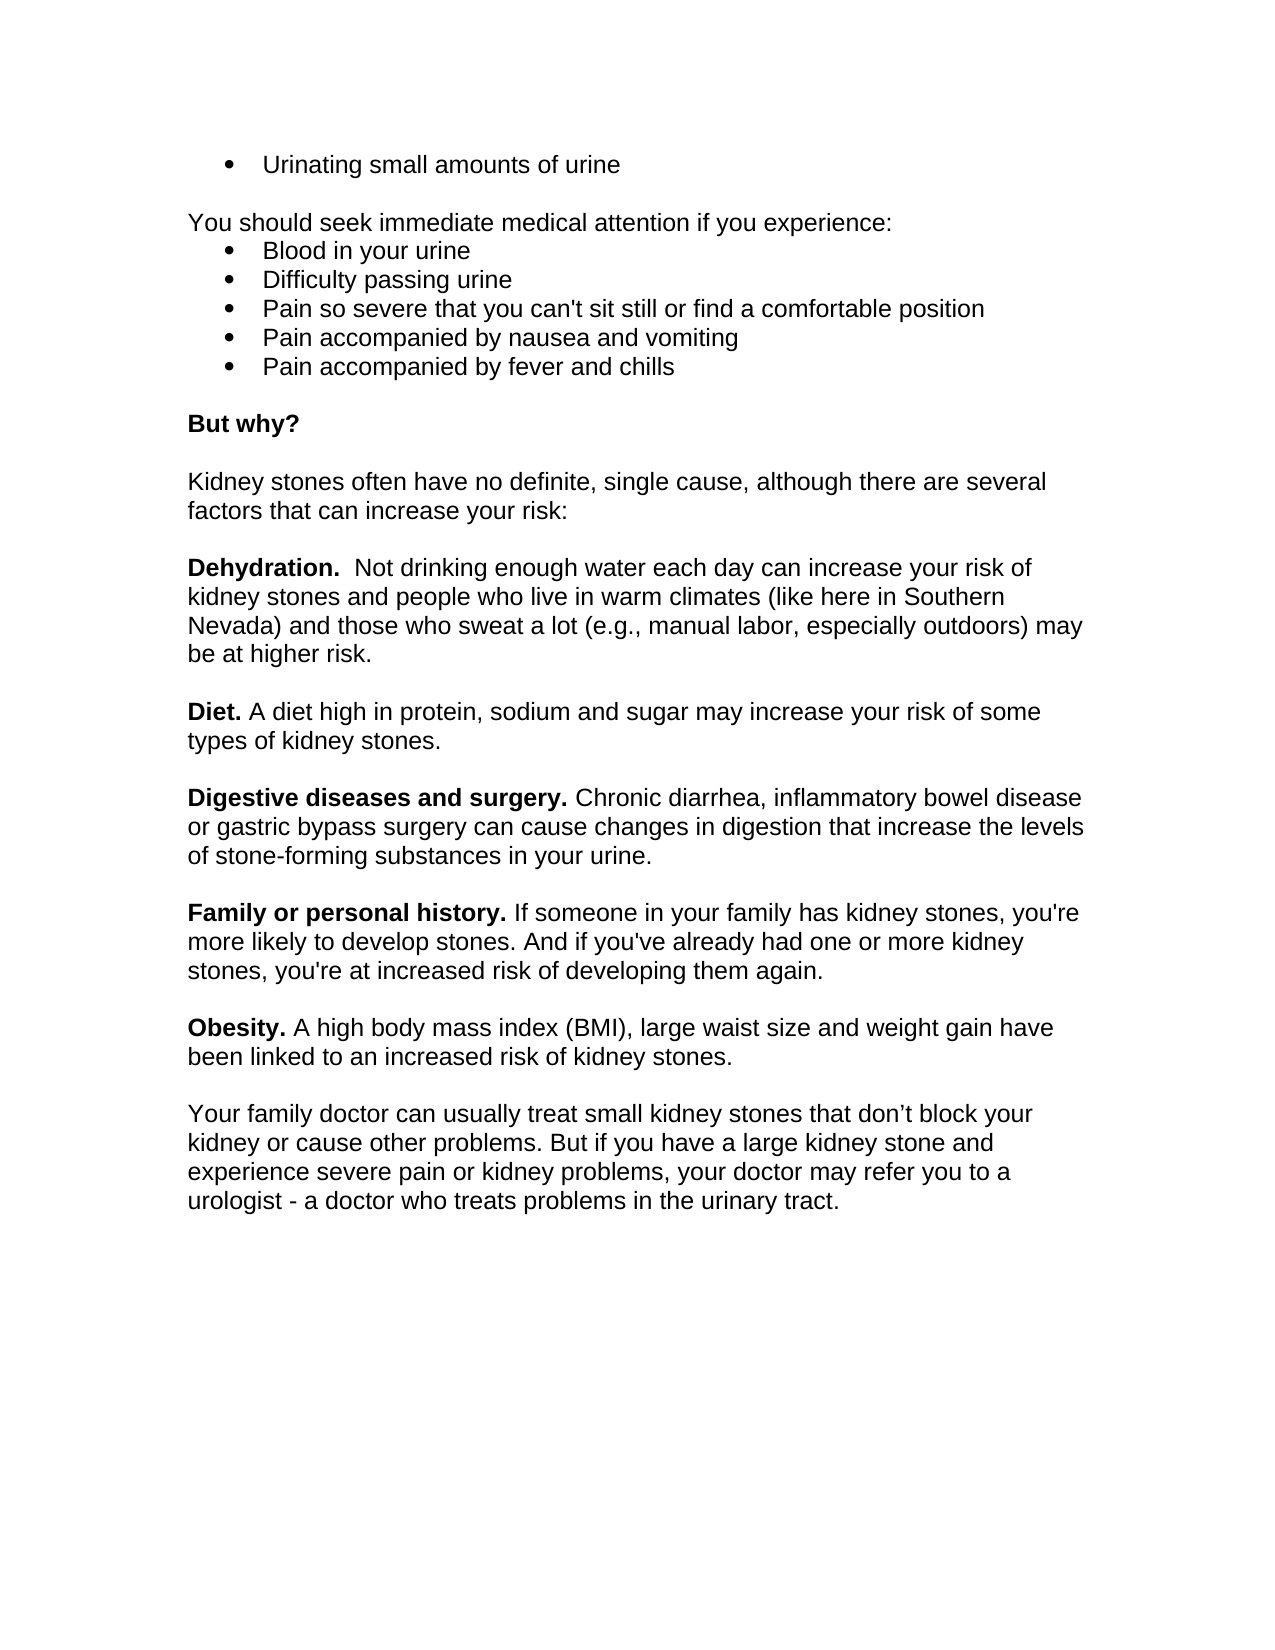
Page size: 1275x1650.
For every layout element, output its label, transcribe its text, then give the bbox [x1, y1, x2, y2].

text Digestive diseases and surgery. Chronic diarrhea, inflammatory bowel disease or gastric bypass surgery can cause changes in digestion that increase the levels of stone-forming substances in your urine. [187, 783, 1087, 869]
text Family or personal history. If someone in your family has kidney stones, you're more likely to develop stones. And if you've already had one or more kidney stones, you're at increased risk of developing them again. [187, 898, 1087, 984]
text You should seek immediate medical attention if you experience: [187, 208, 1087, 236]
list Difficulty passing urine [225, 265, 1087, 294]
text Obesity. A high body mass index (BMI), large waist size and weight gain have been linked to an increased risk of kidney stones. [187, 1013, 1087, 1071]
text Your family doctor can usually treat small kidney stones that don’t block your kidney or cause other problems. But if you have a large kidney stone and experience severe pain or kidney problems, your doctor may refer you to a urologist - a doctor who treats problems in the urinary tract. [187, 1099, 1087, 1214]
list Pain accompanied by fever and chills [225, 352, 1087, 381]
list Blood in your urine [225, 236, 1087, 265]
list Pain accompanied by nausea and vomiting [225, 323, 1087, 352]
list Pain so severe that you can't sit still or find a comfortable position [225, 294, 1087, 323]
text Diet. A diet high in protein, sodium and sugar may increase your risk of some types of kidney stones. [187, 697, 1087, 754]
text Dehydration. Not drinking enough water each day can increase your risk of kidney stones and people who live in warm climates (like here in Southern Nevada) and those who sweat a lot (e.g., manual labor, especially outdoors) may be at higher risk. [187, 553, 1087, 668]
text Kidney stones often have no definite, single cause, although there are several factors that can increase your risk: [187, 467, 1087, 524]
list Urinating small amounts of urine [225, 150, 1087, 179]
text But why? [187, 409, 1087, 438]
